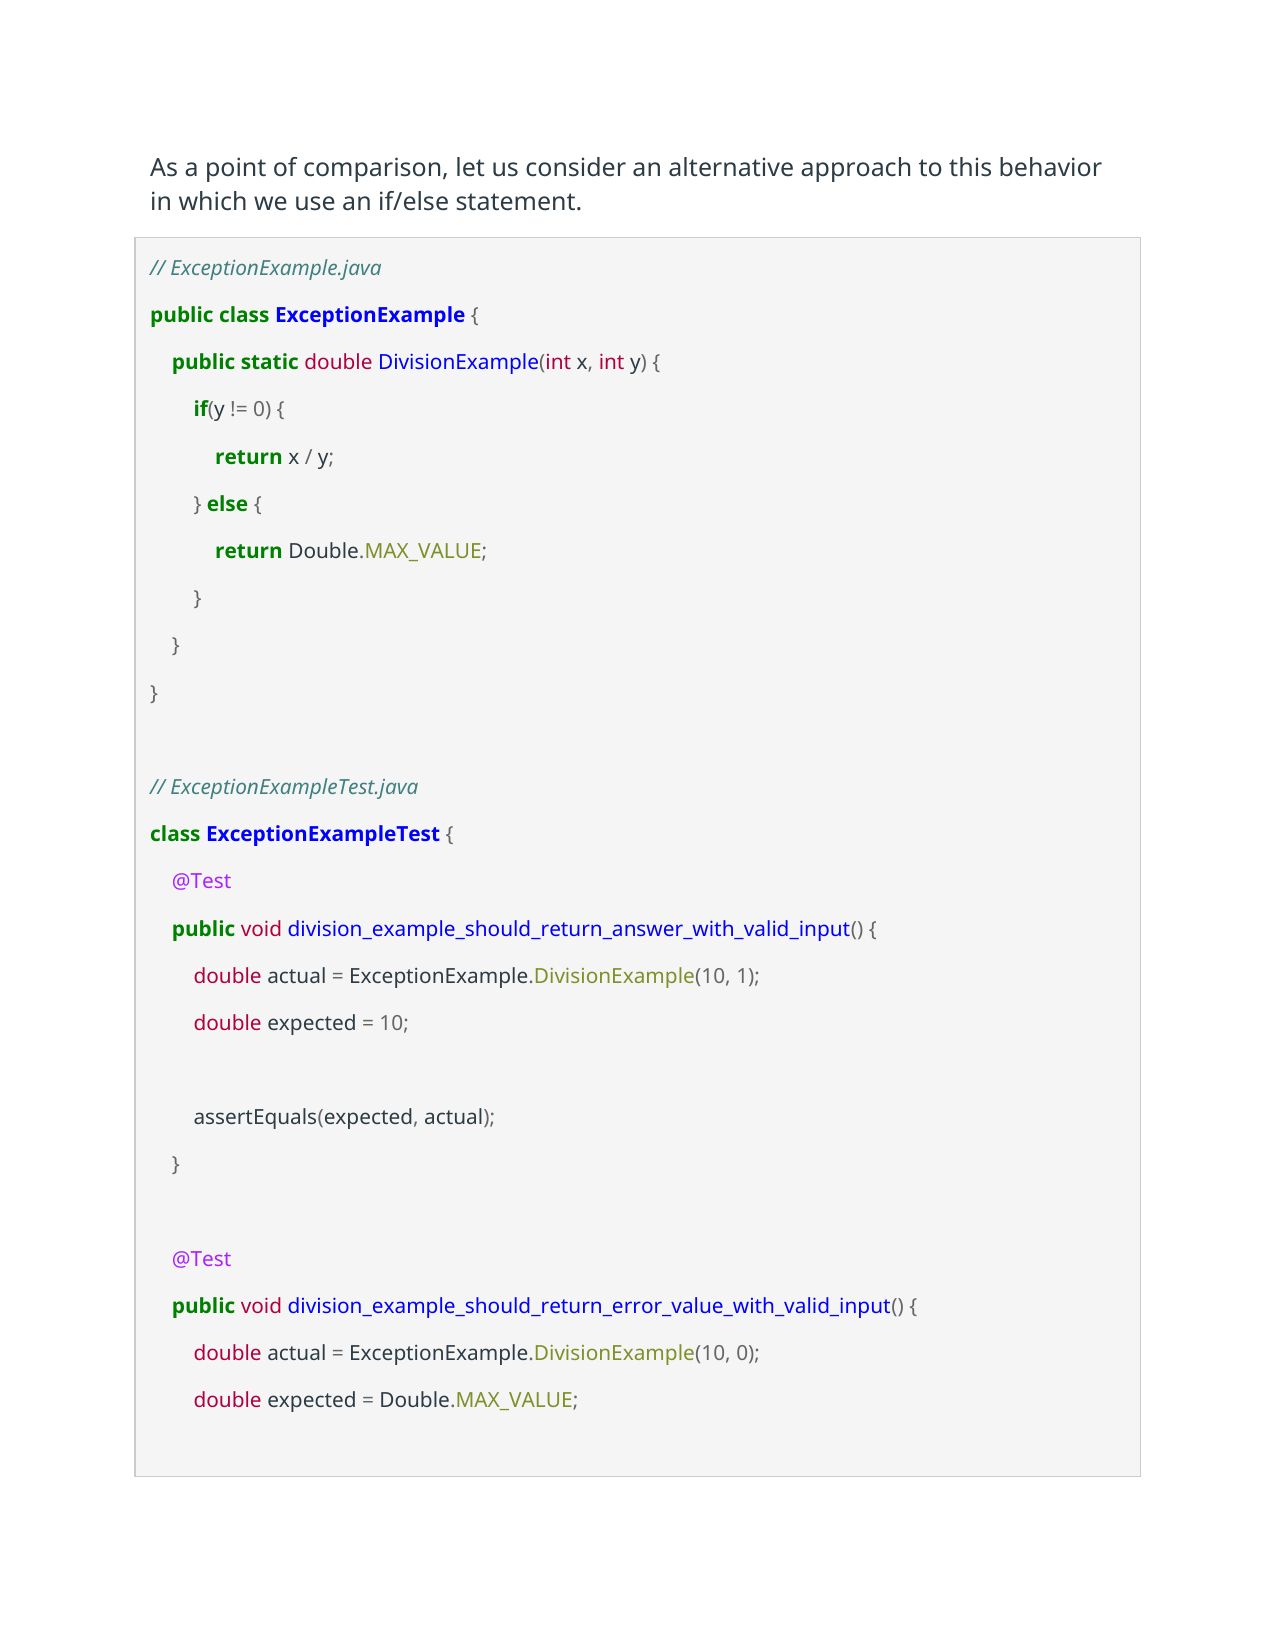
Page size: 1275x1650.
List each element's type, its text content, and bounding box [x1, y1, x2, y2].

text // ExceptionExample.java [136, 238, 1140, 281]
text @Test [136, 850, 1140, 895]
text public static double DivisionExample(int x, int y) { [136, 331, 1140, 376]
text } [136, 567, 1140, 612]
text public void division_example_should_return_error_value_with_valid_input() { [136, 1275, 1140, 1319]
text @Test [136, 1228, 1140, 1272]
text } [136, 662, 1140, 706]
text double actual = ExceptionExample.DivisionExample(10, 1); [136, 945, 1140, 989]
text // ExceptionExampleTest.java [136, 756, 1140, 801]
text public class ExceptionExample { [136, 284, 1140, 329]
text As a point of comparison, let us consider an alternative approach to this behavior in which we use an if/else statement. [150, 150, 1125, 218]
text } [136, 614, 1140, 659]
text class ExceptionExampleTest { [136, 803, 1140, 848]
text double expected = Double.MAX_VALUE; [136, 1369, 1140, 1414]
text assertEquals(expected, actual); [136, 1086, 1140, 1131]
text double expected = 10; [136, 992, 1140, 1036]
text double actual = ExceptionExample.DivisionExample(10, 0); [136, 1322, 1140, 1367]
text } else { [136, 473, 1140, 517]
text if(y != 0) { [136, 378, 1140, 423]
text return x / y; [136, 426, 1140, 470]
text public void division_example_should_return_answer_with_valid_input() { [136, 897, 1140, 942]
text return Double.MAX_VALUE; [136, 520, 1140, 564]
text } [136, 1133, 1140, 1178]
